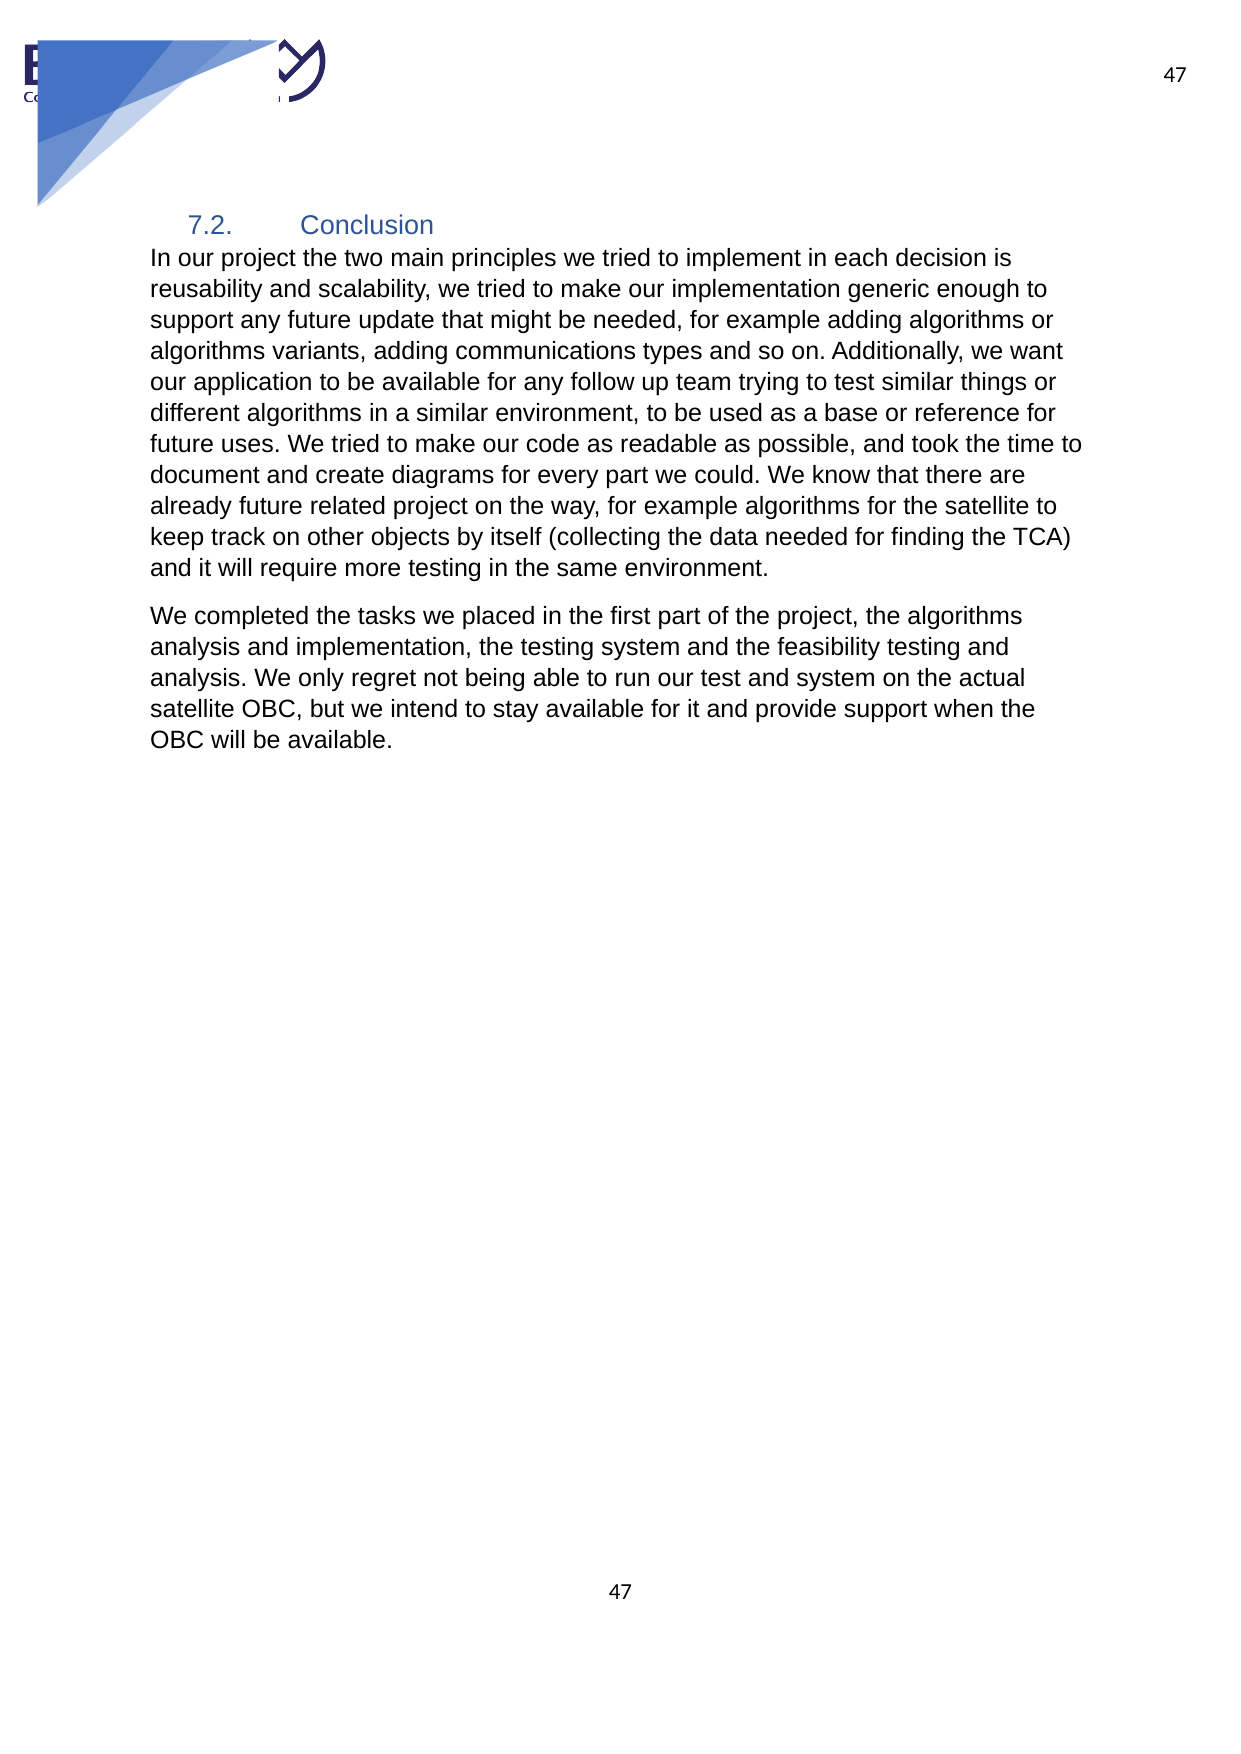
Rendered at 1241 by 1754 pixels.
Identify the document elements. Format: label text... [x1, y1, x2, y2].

picture [7, 31, 335, 209]
text We completed the tasks we placed in the first part of the project, the algorithms analysis and implementation, the testing system and the feasibility testing and analysis. We only regret not being able to run our test and system on the actual satellite OBC, but we intend to stay available for it and provide support when the OBC will be available. [150, 601, 1090, 753]
subtitle Conclusion [187, 209, 1090, 240]
text In our project the two main principles we tried to implement in each decision is reusability and scalability, we tried to make our implementation generic enough to support any future update that might be needed, for example adding algorithms or algorithms variants, adding communications types and so on. Additionally, we want our application to be available for any follow up team trying to test similar things or different algorithms in a similar environment, to be used as a base or reference for future uses. We tried to make our code as readable as possible, and took the time to document and create diagrams for every part we could. We know that there are already future related project on the way, for example algorithms for the satellite to keep track on other objects by itself (collecting the data needed for finding the TCA) and it will require more testing in the same environment. [150, 242, 1090, 582]
